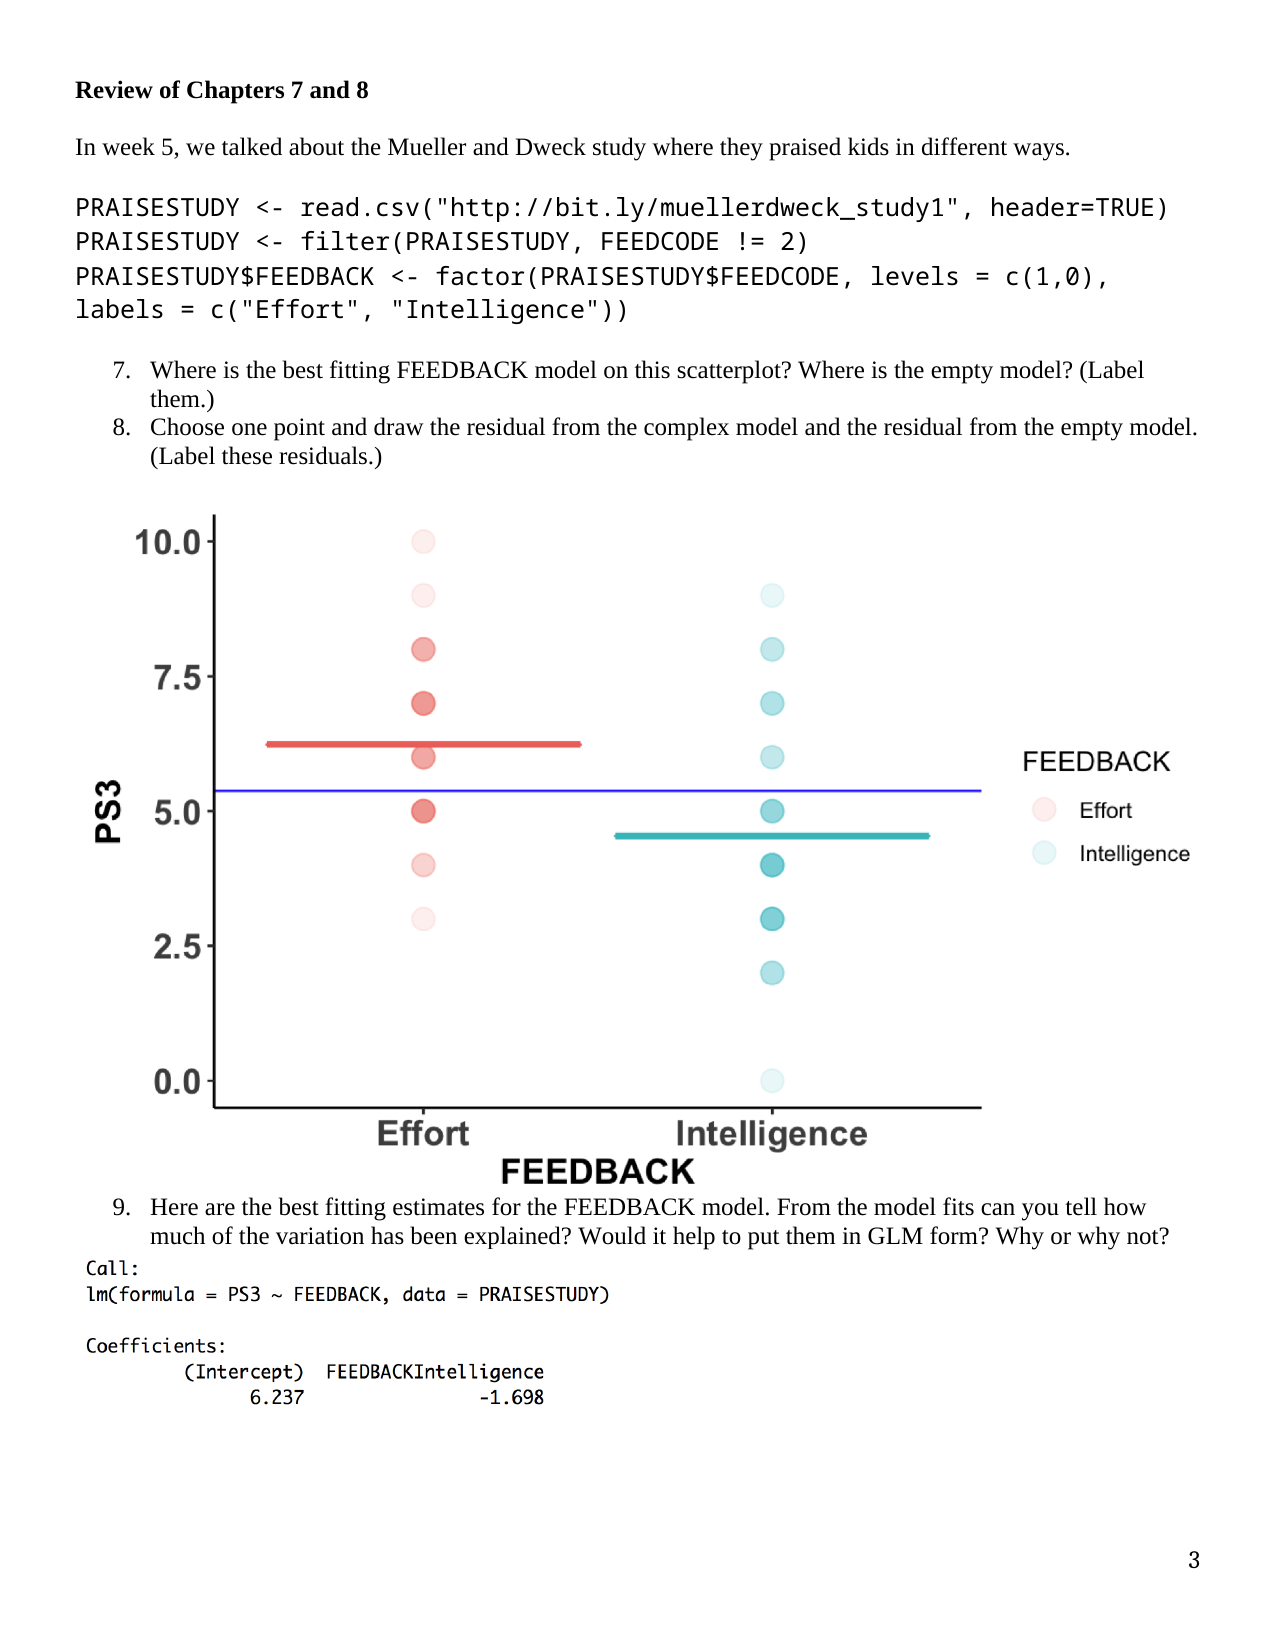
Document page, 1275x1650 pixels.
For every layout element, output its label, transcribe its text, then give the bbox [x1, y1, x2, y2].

list Where is the best fitting FEEDBACK model on this scatterplot? Where is the empty model? (Label them.) [112, 355, 1200, 412]
text Review of Chapters 7 and 8 [75, 75, 1200, 104]
text PRAISESTUDY$FEEDBACK <- factor(PRAISESTUDY$FEEDCODE, levels = c(1,0), labels = c("Effort", "Intelligence")) [75, 258, 1200, 326]
picture [75, 498, 1200, 1192]
list Here are the best fitting estimates for the FEEDBACK model. From the model fits can you tell how much of the variation has been explained? Would it help to put them in GLM form? Why or why not? [112, 1192, 1200, 1249]
text PRAISESTUDY <- filter(PRAISESTUDY, FEEDCODE != 2) [75, 224, 1200, 258]
text In week 5, we talked about the Mueller and Dweck study where they praised kids in different ways. [75, 132, 1200, 161]
text PRAISESTUDY <- read.csv("http://bit.ly/muellerdweck_study1", header=TRUE) [75, 190, 1200, 224]
picture [75, 1249, 620, 1434]
list Choose one point and draw the residual from the complex model and the residual from the empty model. (Label these residuals.) [112, 412, 1200, 470]
